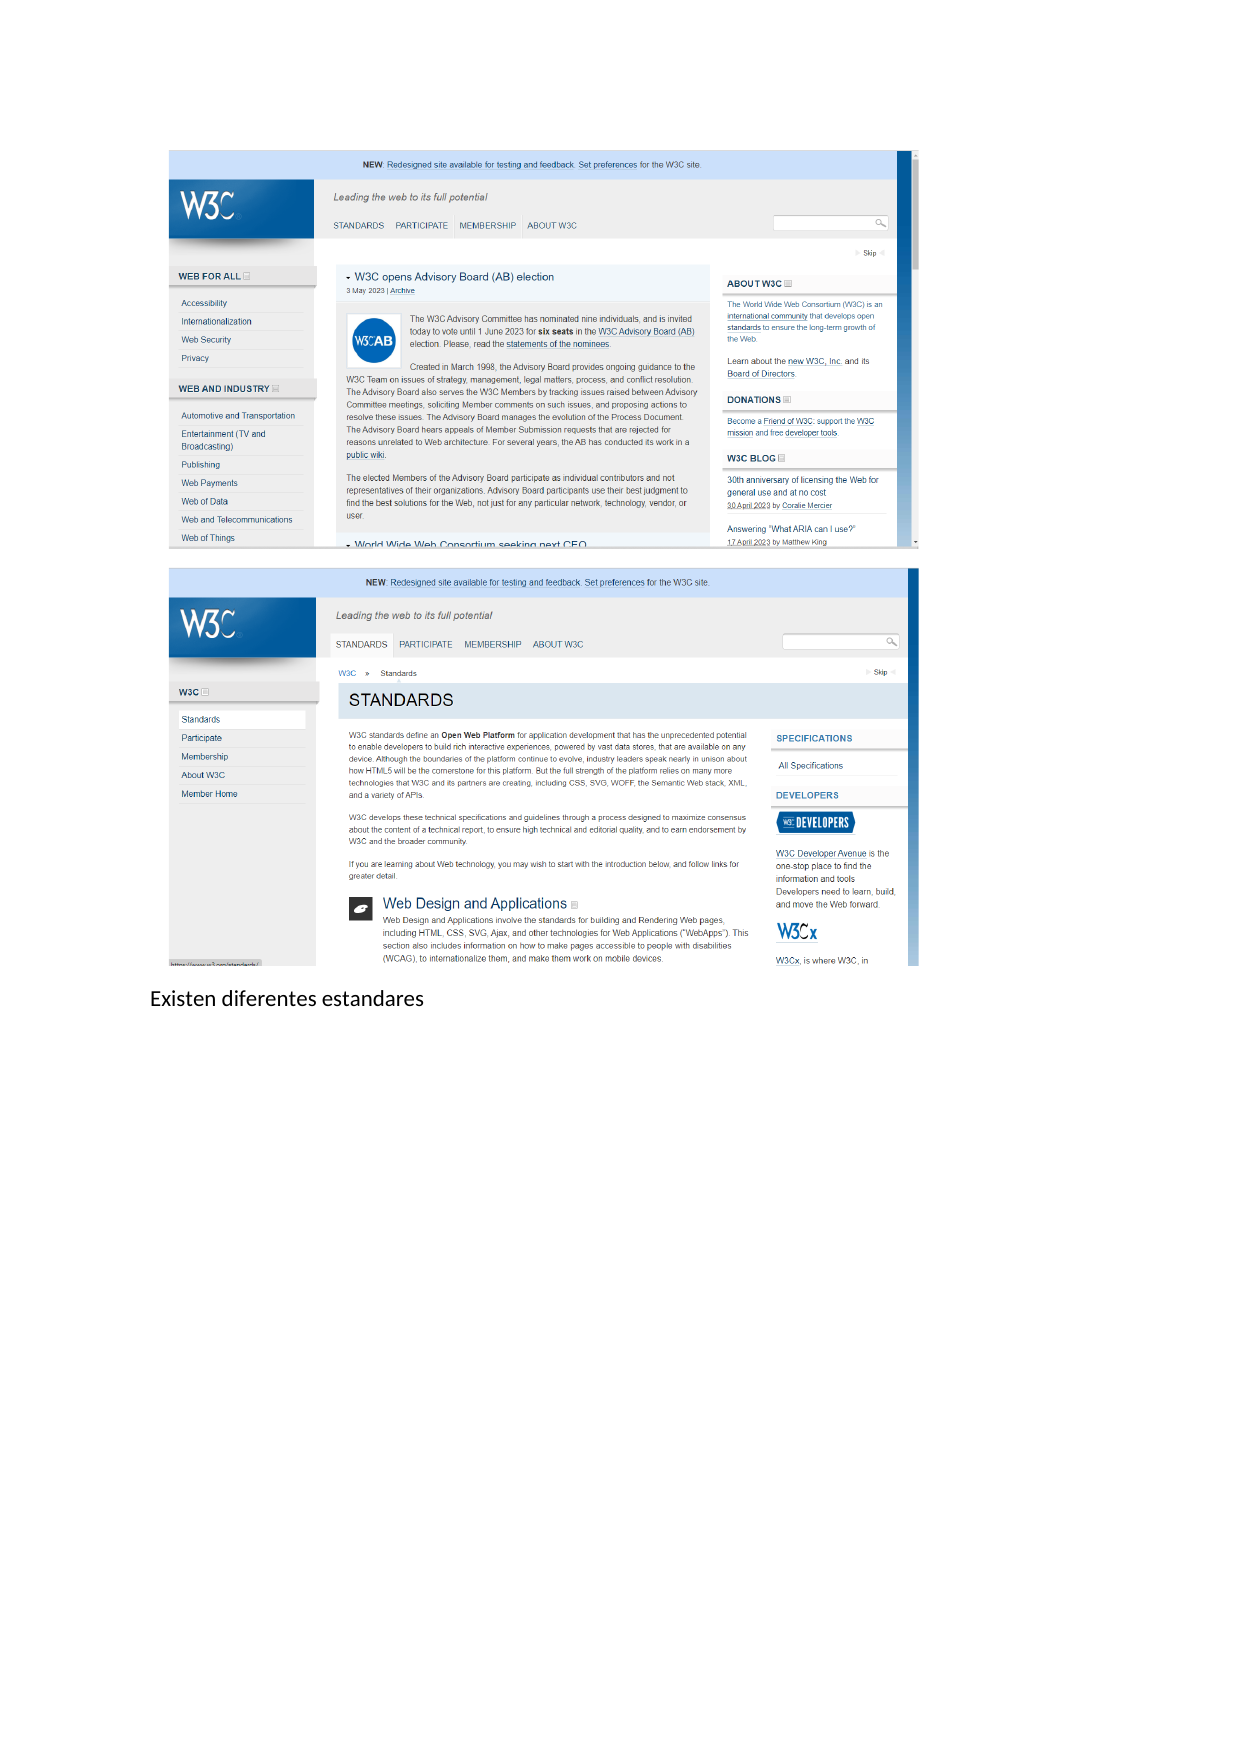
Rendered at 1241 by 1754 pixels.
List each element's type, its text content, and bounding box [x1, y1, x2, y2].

text Existen diferentes estandares [150, 984, 1090, 1013]
